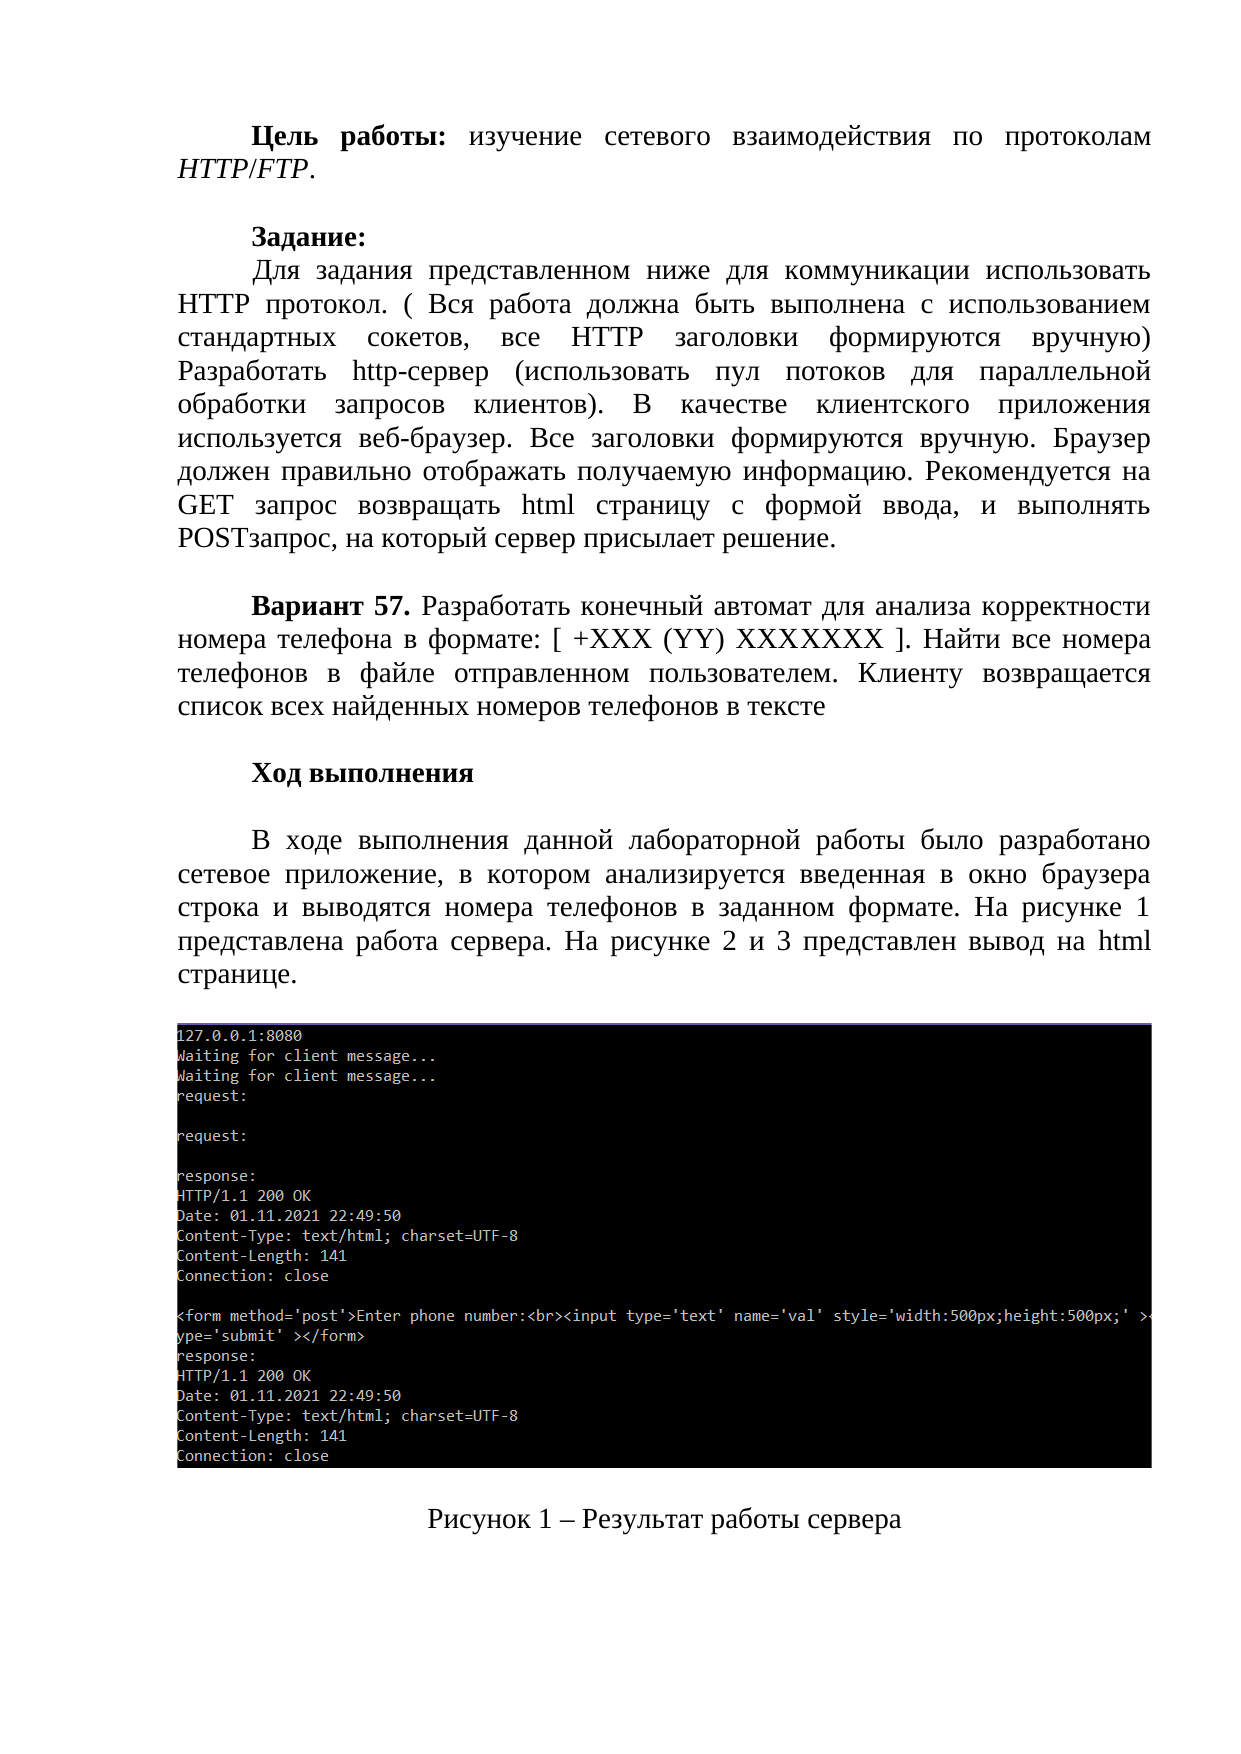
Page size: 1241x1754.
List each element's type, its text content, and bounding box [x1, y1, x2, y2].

list Рисунок 1 – Результат работы сервера [177, 1502, 1152, 1535]
text Для задания представленном ниже для коммуникации использовать HTTP протокол. ( Вся работа должна быть выполнена с использованием стандартных сокетов, все HTTP заголовки формируются вручную) Разработать http-сервер (использовать пул потоков для параллельной обработки запросов клиентов). В качестве клиентского приложения используется веб-браузер. Все заголовки формируются вручную. Браузер должен правильно отображать получаемую информацию. Рекомендуется на GET запрос возвращать html страницу с формой ввода, и выполнять POSTзапрос, на который сервер присылает решение. [177, 252, 1152, 554]
text Цель работы: изучение сетевого взаимодействия по протоколам HTTP/FTP. [177, 118, 1152, 185]
list Ход выполнения [177, 755, 1152, 789]
picture [177, 1023, 1152, 1468]
list В ходе выполнения данной лабораторной работы было разработано сетевое приложение, в котором анализируется введенная в окно браузера строка и выводятся номера телефонов в заданном формате. На рисунке 1 представлена работа сервера. На рисунке 2 и 3 представлен вывод на html странице. [177, 822, 1152, 990]
text Задание: [177, 219, 1152, 252]
list Вариант 57. Разработать конечный автомат для анализа корректности номера телефона в формате: [ +XXX (YY) XXXXXXX ]. Найти все номера телефонов в файле отправленном пользователем. Клиенту возвращается список всех найденных номеров телефонов в тексте [177, 588, 1152, 722]
